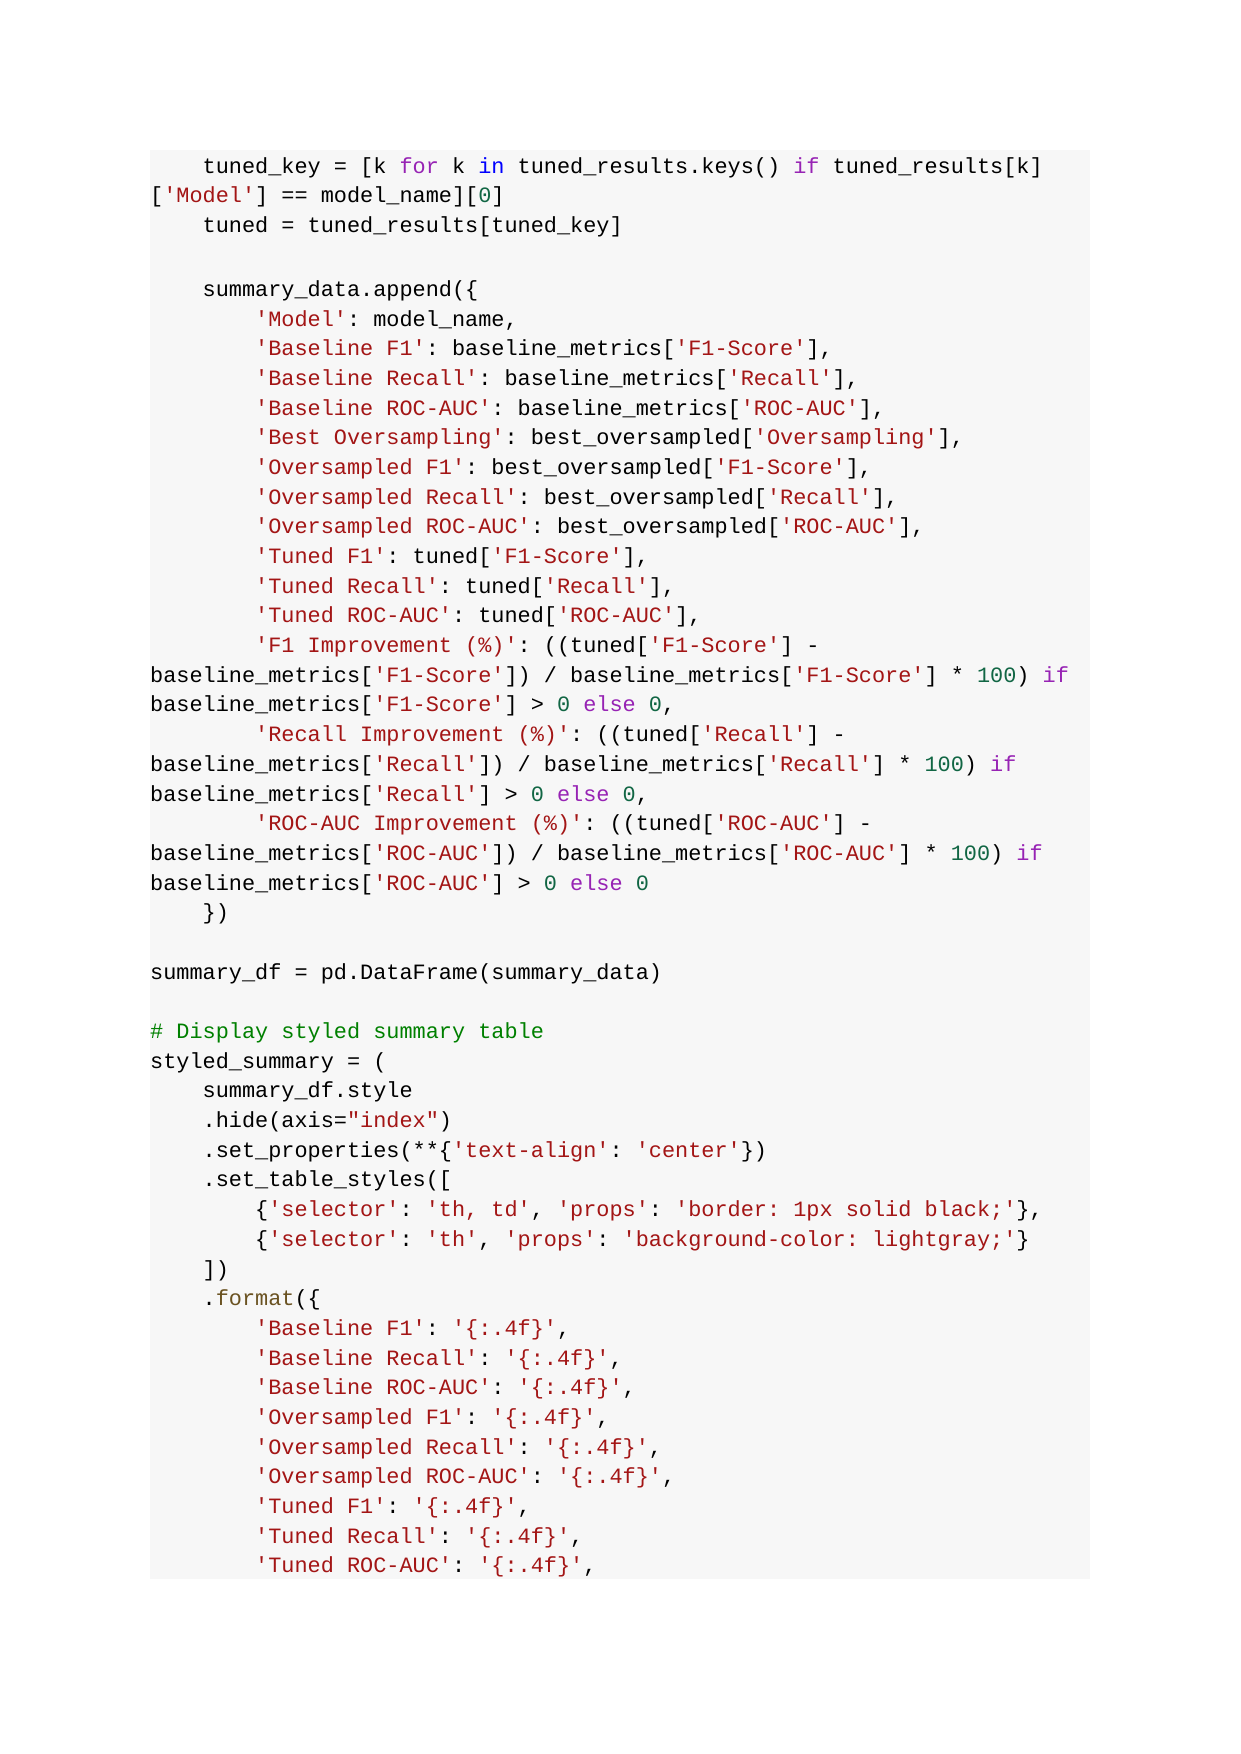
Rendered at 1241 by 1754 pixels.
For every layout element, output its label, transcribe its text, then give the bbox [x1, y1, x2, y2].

text .set_properties(**{'text-align': 'center'}) [150, 1134, 1090, 1164]
text 'Baseline F1': baseline_metrics['F1-Score'], [150, 332, 1090, 362]
text 'Baseline F1': '{:.4f}', [150, 1312, 1090, 1342]
text 'Oversampled Recall': best_oversampled['Recall'], [150, 481, 1090, 511]
text 'ROC-AUC Improvement (%)': ((tuned['ROC-AUC'] - baseline_metrics['ROC-AUC']) / baseline_metrics['ROC-AUC'] * 100) if baseline_metrics['ROC-AUC'] > 0 else 0 [150, 807, 1090, 897]
text 'Best Oversampling': best_oversampled['Oversampling'], [150, 422, 1090, 451]
text }) [150, 897, 1090, 926]
text 'Oversampled Recall': '{:.4f}', [150, 1431, 1090, 1461]
text 'Baseline Recall': baseline_metrics['Recall'], [150, 362, 1090, 392]
text 'Oversampled F1': '{:.4f}', [150, 1401, 1090, 1431]
text summary_df = pd.DataFrame(summary_data) [150, 956, 1090, 986]
text {'selector': 'th, td', 'props': 'border: 1px solid black;'}, [150, 1193, 1090, 1223]
text 'Baseline ROC-AUC': '{:.4f}', [150, 1372, 1090, 1401]
text .hide(axis="index") [150, 1104, 1090, 1134]
text 'Baseline ROC-AUC': baseline_metrics['ROC-AUC'], [150, 392, 1090, 422]
text 'Model': model_name, [150, 303, 1090, 332]
text ]) [150, 1253, 1090, 1282]
text 'Baseline Recall': '{:.4f}', [150, 1342, 1090, 1372]
text {'selector': 'th', 'props': 'background-color: lightgray;'} [150, 1223, 1090, 1253]
text .format({ [150, 1282, 1090, 1312]
text summary_df.style [150, 1075, 1090, 1104]
text summary_data.append({ [150, 273, 1090, 303]
text 'Tuned Recall': '{:.4f}', [150, 1520, 1090, 1550]
text 'Oversampled ROC-AUC': '{:.4f}', [150, 1461, 1090, 1490]
text .set_table_styles([ [150, 1164, 1090, 1193]
text 'F1 Improvement (%)': ((tuned['F1-Score'] - baseline_metrics['F1-Score']) / baseline_metrics['F1-Score'] * 100) if baseline_metrics['F1-Score'] > 0 else 0, [150, 629, 1090, 718]
text 'Tuned Recall': tuned['Recall'], [150, 570, 1090, 600]
text 'Tuned ROC-AUC': tuned['ROC-AUC'], [150, 600, 1090, 629]
text 'Tuned ROC-AUC': '{:.4f}', [150, 1550, 1090, 1579]
text 'Oversampled ROC-AUC': best_oversampled['ROC-AUC'], [150, 511, 1090, 540]
text 'Tuned F1': tuned['F1-Score'], [150, 540, 1090, 570]
text 'Tuned F1': '{:.4f}', [150, 1490, 1090, 1520]
text tuned_key = [k for k in tuned_results.keys() if tuned_results[k]['Model'] == model_name][0] [150, 150, 1090, 209]
text styled_summary = ( [150, 1045, 1090, 1075]
text tuned = tuned_results[tuned_key] [150, 209, 1090, 239]
text # Display styled summary table [150, 1015, 1090, 1045]
text 'Recall Improvement (%)': ((tuned['Recall'] - baseline_metrics['Recall']) / baseline_metrics['Recall'] * 100) if baseline_metrics['Recall'] > 0 else 0, [150, 718, 1090, 807]
text 'Oversampled F1': best_oversampled['F1-Score'], [150, 451, 1090, 481]
